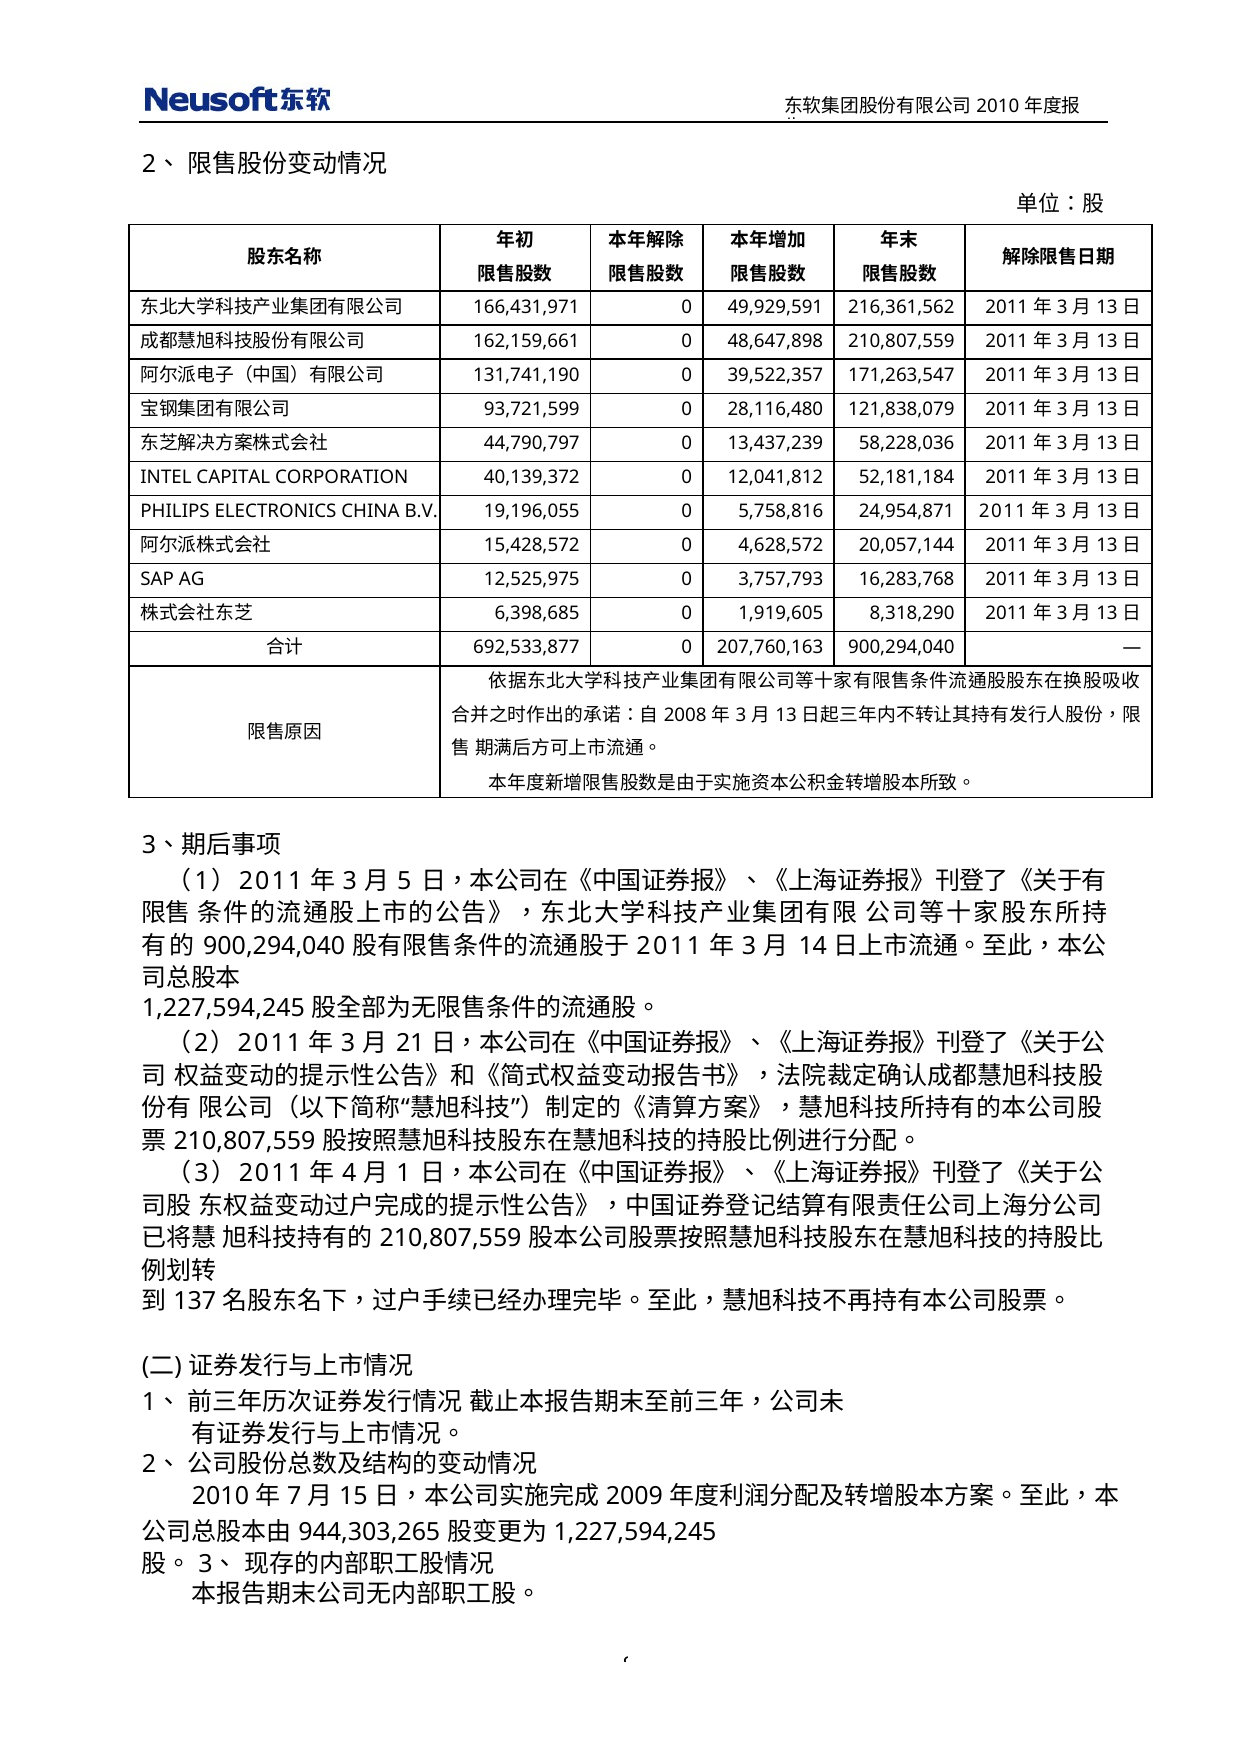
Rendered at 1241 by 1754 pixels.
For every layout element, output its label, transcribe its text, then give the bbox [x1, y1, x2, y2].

text 单位：股 [1016, 188, 1167, 218]
text 到 137 名股东名下，过户手续已经办理完毕。至此，慧旭科技不再持有本公司股票。 [142, 1286, 1167, 1315]
table_cell 207,760,163 [704, 632, 833, 665]
table_header 年初 限售股数 [441, 225, 590, 290]
text （1）2011年3月5 日，本公司在《中国证券报》、《上海证券报》刊登了《关于有限售 条件的流通股上市的公告》，东北大学科技产业集团有限 公司等十家股东所持有的 900,294,040 股有限售条件的流通股于 2011年3月 14 日上市流通。至此，本公司总股本 [142, 863, 1107, 993]
table_cell 13,437,239 [704, 428, 833, 461]
table_cell 121,838,079 [835, 394, 964, 426]
table_cell 2011 年 3 月 13 日 [966, 428, 1151, 461]
text （3）2011年4月1 日，本公司在《中国证券报》、《上海证券报》刊登了《关于公司股 东权益变动过户完成的提示性公告》，中国证券登记结算有限责任公司上海分公司已将慧 旭科技持有的 210,807,559 股本公司股票按照慧旭科技股东在慧旭科技的持股比例划转 [142, 1156, 1105, 1286]
table_cell 限售原因 [130, 667, 439, 797]
table_header 年末 限售股数 [835, 225, 964, 290]
table_cell SAP AG [130, 564, 439, 597]
text (二) 证券发行与上市情况 [142, 1349, 1167, 1381]
table_cell 0 [591, 292, 702, 324]
table_cell 6,398,685 [441, 598, 590, 631]
table_cell 49,929,591 [704, 292, 833, 324]
table_cell 166,431,971 [441, 292, 590, 324]
text 1、 前三年历次证券发行情况 截止本报告期末至前三年，公司未有证券发行与上市情况。 [142, 1384, 844, 1449]
text （2）2011年3月 21 日，本公司在《中国证券报》、《上海证券报》刊登了《关于公司 权益变动的提示性公告》和《简式权益变动报告书》，法院裁定确认成都慧旭科技股份有 限公司（以下简称“慧旭科技”）制定的《清算方案》，慧旭科技所持有的本公司股票 210,807,559 股按照慧旭科技股东在慧旭科技的持股比例进行分配。 [142, 1026, 1106, 1156]
table_cell 株式会社东芝 [130, 598, 439, 631]
table_cell 28,116,480 [704, 394, 833, 426]
table_cell 16,283,768 [835, 564, 964, 597]
table_cell 2011 年 3 月 13 日 [966, 326, 1151, 358]
table_cell 合计 [130, 632, 439, 665]
table_cell 19,196,055 [441, 496, 590, 529]
text 1,227,594,245 股全部为无限售条件的流通股。 [142, 993, 1167, 1023]
table_cell 4,628,572 [704, 530, 833, 563]
table_cell 15,428,572 [441, 530, 590, 563]
text 2、 公司股份总数及结构的变动情况 [142, 1449, 1167, 1479]
table_cell 692,533,877 [441, 632, 590, 665]
table_cell 2011 年 3 月 13 日 [966, 564, 1151, 597]
table_cell 2011 年 3 月 13 日 [966, 598, 1151, 631]
table_cell 阿尔派电子（中国）有限公司 [130, 360, 439, 392]
table_cell 0 [591, 360, 702, 392]
table_cell 0 [591, 462, 702, 494]
table_cell 2011 年 3 月 13 日 [966, 292, 1151, 324]
table_cell 2011 年 3 月 13 日 [966, 530, 1151, 563]
table_cell 58,228,036 [835, 428, 964, 461]
table_cell 0 [591, 394, 702, 426]
table_cell INTEL CAPITAL CORPORATION [130, 462, 439, 494]
table_cell 2011 年 3 月 13 日 [966, 360, 1151, 392]
table_cell 52,181,184 [835, 462, 964, 494]
table_cell PHILIPS ELECTRONICS CHINA B.V. [130, 496, 439, 529]
table_cell 900,294,040 [835, 632, 964, 665]
table_cell 12,041,812 [704, 462, 833, 494]
table_cell 48,647,898 [704, 326, 833, 358]
table_header 股东名称 [130, 225, 439, 290]
table_cell 2011年3 月 13 日 [966, 496, 1151, 529]
table_cell 8,318,290 [835, 598, 964, 631]
table_cell 东芝解决方案株式会社 [130, 428, 439, 461]
table_cell 成都慧旭科技股份有限公司 [130, 326, 439, 358]
table_header 本年解除 限售股数 [591, 225, 702, 290]
table_cell 0 [591, 564, 702, 597]
table_cell 12,525,975 [441, 564, 590, 597]
table_cell 宝钢集团有限公司 [130, 394, 439, 426]
text 公司总股本由 944,303,265 股变更为 1,227,594,245 股。 3、 现存的内部职工股情况 [142, 1514, 769, 1579]
table_header 解除限售日期 [966, 225, 1151, 290]
text 2、 限售股份变动情况 [142, 146, 393, 180]
table_cell 39,522,357 [704, 360, 833, 392]
table_cell 0 [591, 632, 702, 665]
table_cell 0 [591, 496, 702, 529]
table_cell — [966, 632, 1151, 665]
table_cell 162,159,661 [441, 326, 590, 358]
table_cell 210,807,559 [835, 326, 964, 358]
table_cell 3,757,793 [704, 564, 833, 597]
picture [141, 82, 334, 114]
table_cell 93,721,599 [441, 394, 590, 426]
table_cell 40,139,372 [441, 462, 590, 494]
table_cell 2011 年 3 月 13 日 [966, 462, 1151, 494]
table_cell 5,758,816 [704, 496, 833, 529]
text 2010 年 7 月 15 日，本公司实施完成 2009 年度利润分配及转增股本方案。至此，本 [192, 1479, 1167, 1511]
table_cell 依据东北大学科技产业集团有限公司等十家有限售条件流通股股东在换股吸收 合并之时作出的承诺：自 2008 年 3 月 13 日起三年内不转让其持有发行人股份，限售 期满后方可上市流通。 本年度新增限售股数是由于实施资本公积金转增股本所致。 [441, 667, 1151, 797]
table_cell 1,919,605 [704, 598, 833, 631]
table_cell 0 [591, 326, 702, 358]
table_cell 东北大学科技产业集团有限公司 [130, 292, 439, 324]
table_cell 20,057,144 [835, 530, 964, 563]
table_cell 阿尔派株式会社 [130, 530, 439, 563]
table_cell 2011 年 3 月 13 日 [966, 394, 1151, 426]
table_header 本年增加 限售股数 [704, 225, 833, 290]
table_cell 0 [591, 598, 702, 631]
table_cell 44,790,797 [441, 428, 590, 461]
table_cell 0 [591, 530, 702, 563]
table_cell 171,263,547 [835, 360, 964, 392]
table_cell 131,741,190 [441, 360, 590, 392]
subtitle 3、期后事项 [142, 828, 1167, 860]
table_cell 0 [591, 428, 702, 461]
table_cell 24,954,871 [835, 496, 964, 529]
table_cell 216,361,562 [835, 292, 964, 324]
text 本报告期末公司无内部职工股。 [192, 1579, 1167, 1609]
